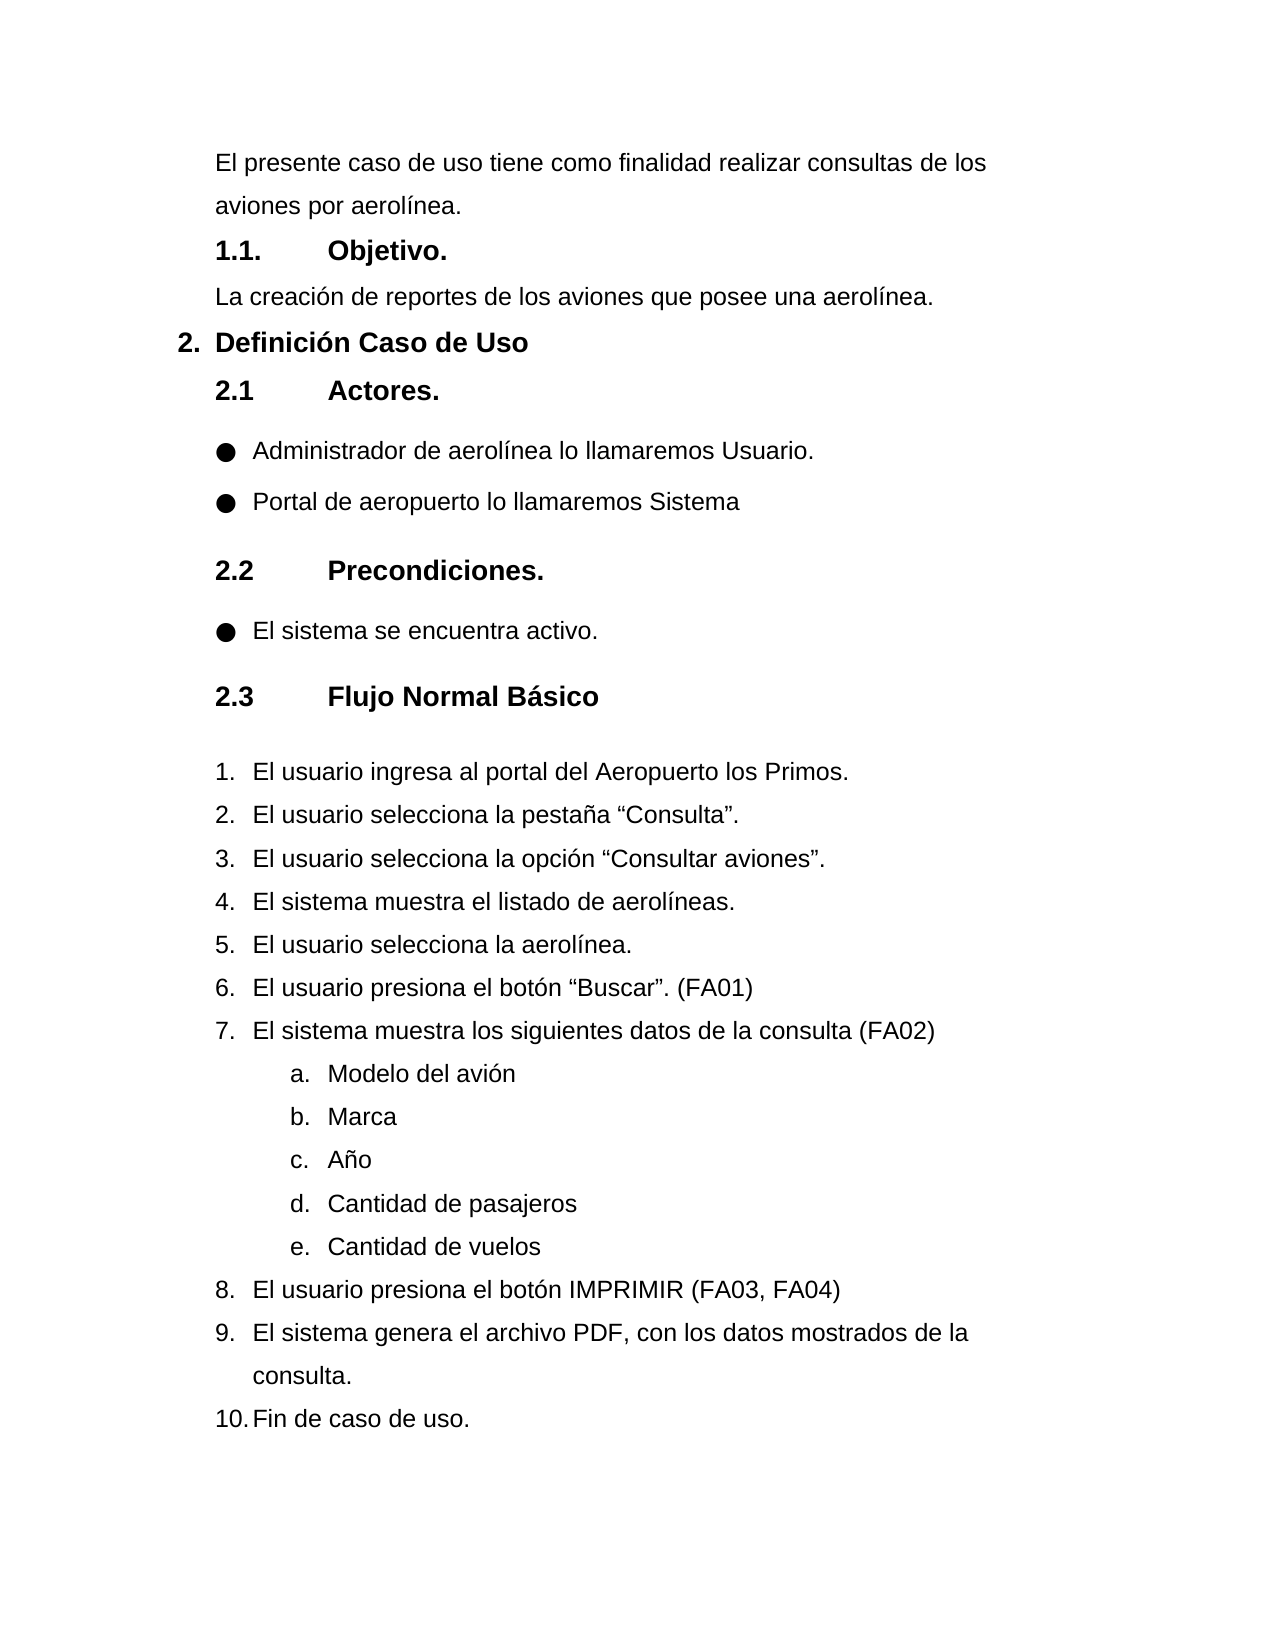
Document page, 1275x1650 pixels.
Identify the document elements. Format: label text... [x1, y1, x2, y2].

list Definición Caso de Uso [177, 326, 1067, 358]
list El sistema muestra el listado de aerolíneas. [215, 887, 1067, 916]
list El sistema muestra los siguientes datos de la consulta (FA02) [215, 1016, 1067, 1045]
list El usuario selecciona la aerolínea. [215, 930, 1067, 959]
text La creación de reportes de los aviones que posee una aerolínea. [215, 282, 1067, 311]
list Modelo del avión [290, 1059, 1067, 1088]
list Año [290, 1146, 1067, 1174]
list El sistema se encuentra activo. [215, 603, 1067, 654]
list El usuario selecciona la pestaña “Consulta”. [215, 801, 1067, 829]
list Objetivo. [215, 234, 1067, 266]
text El presente caso de uso tiene como finalidad realizar consultas de los aviones por aerolínea. [215, 148, 1067, 219]
list Cantidad de pasajeros [290, 1189, 1067, 1217]
text 2.3 Flujo Normal Básico [215, 680, 1067, 712]
list El usuario presiona el botón IMPRIMIR (FA03, FA04) [215, 1275, 1067, 1304]
list Marca [290, 1102, 1067, 1131]
list Portal de aeropuerto lo llamaremos Sistema [215, 474, 1098, 525]
list Administrador de aerolínea lo llamaremos Usuario. [215, 423, 1098, 474]
text 2.2 Precondiciones. [215, 554, 1067, 587]
list El sistema genera el archivo PDF, con los datos mostrados de la consulta. [215, 1318, 1067, 1390]
list El usuario presiona el botón “Buscar”. (FA01) [215, 973, 1067, 1002]
text 2.1 Actores. [215, 374, 1067, 406]
list Cantidad de vuelos [290, 1232, 1067, 1261]
list El usuario ingresa al portal del Aeropuerto los Primos. [215, 757, 1067, 786]
list El usuario selecciona la opción “Consultar aviones”. [215, 844, 1067, 872]
list Fin de caso de uso. [215, 1404, 1067, 1433]
